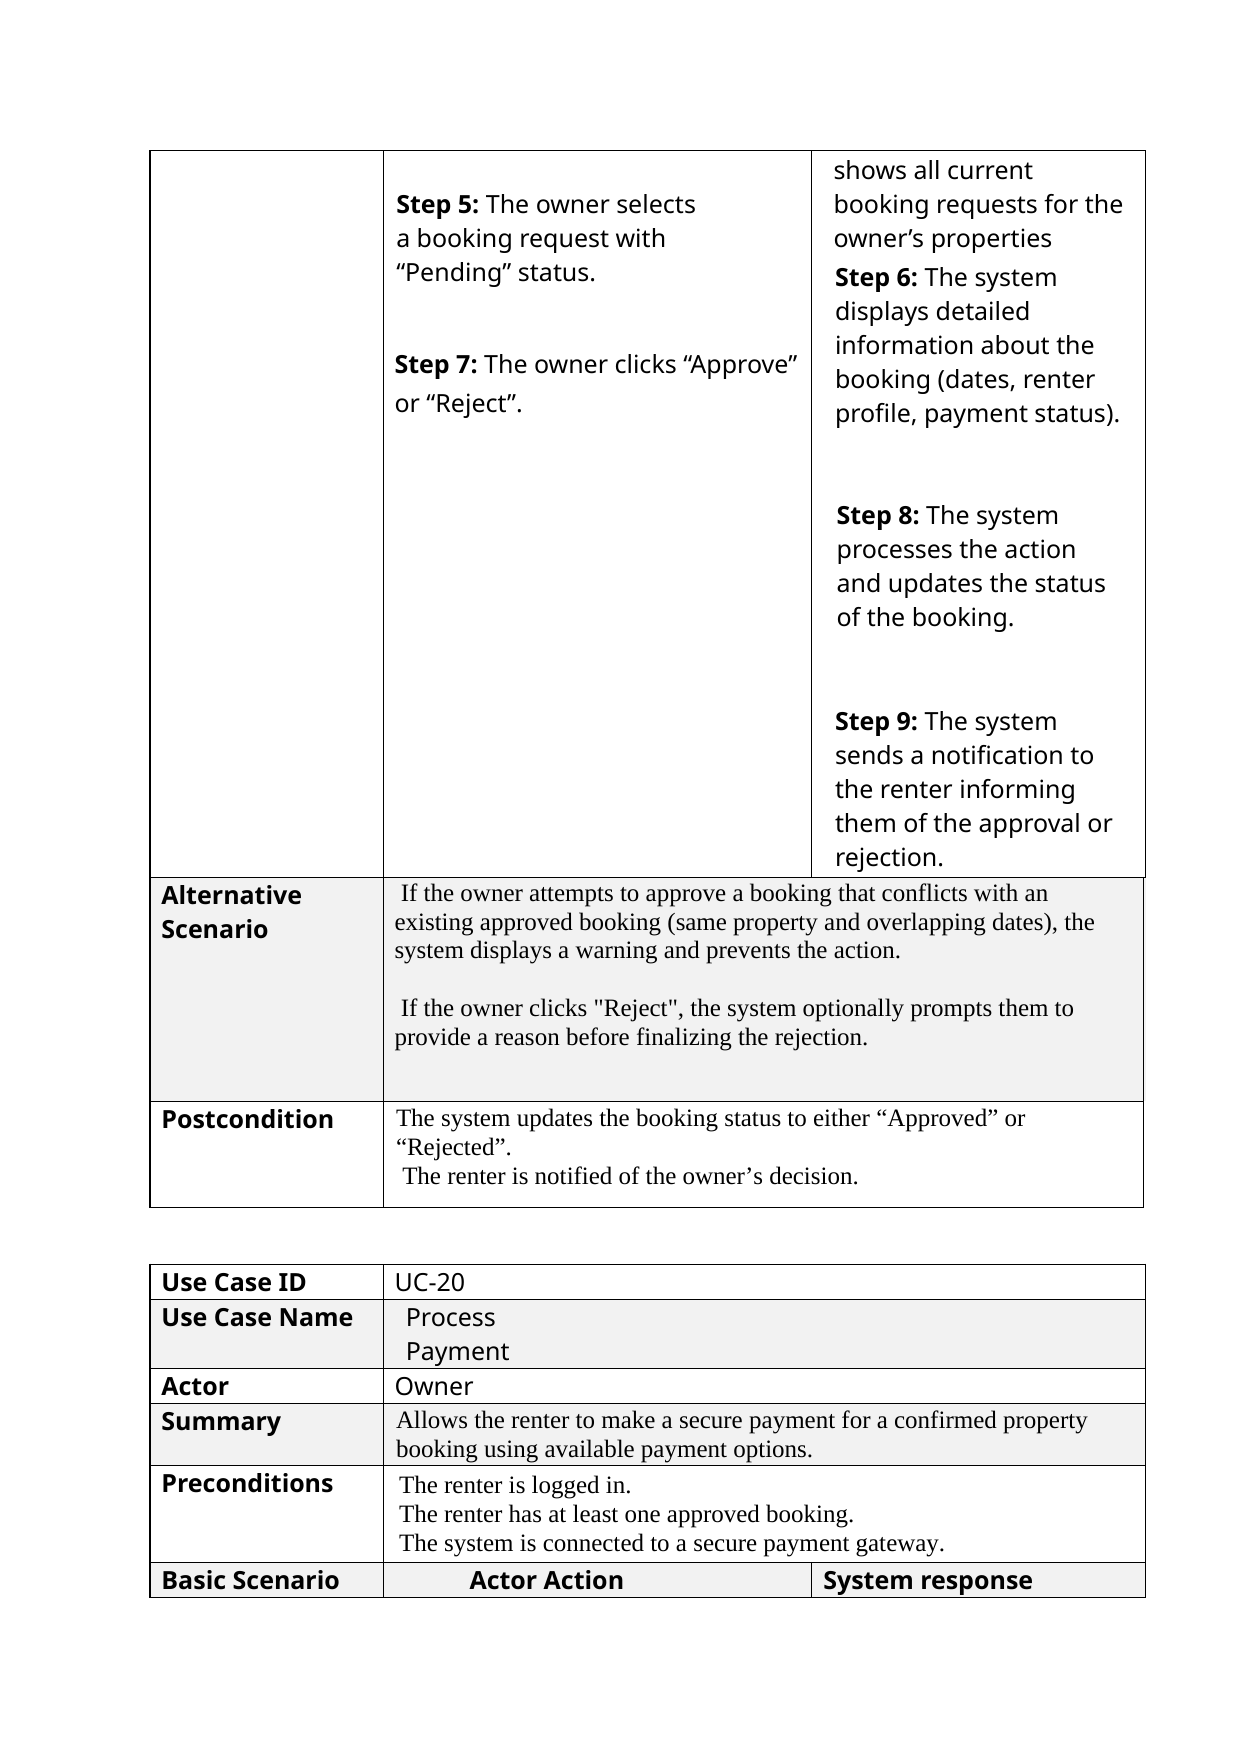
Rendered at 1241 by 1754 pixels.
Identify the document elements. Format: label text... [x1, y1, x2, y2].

table_cell Owner [384, 1369, 1145, 1403]
table_cell If the owner attempts to approve a booking that conflicts with an existing approved booking (same property and overlapping dates), the system displays a warning and prevents the action. If the owner clicks "Reject", the system optionally prompts them to provide a reason before finalizing the rejection. [384, 878, 1143, 1101]
table_cell Summary [151, 1404, 383, 1465]
table_cell [384, 1466, 1145, 1562]
table_cell Use Case Name [151, 1300, 383, 1368]
table_cell [384, 1404, 1145, 1465]
table_cell [812, 151, 1145, 877]
table_header Use Case ID [151, 1265, 383, 1299]
table_cell Actor Action [384, 1563, 811, 1597]
table_cell [384, 1300, 1145, 1368]
table_cell Preconditions [151, 1466, 383, 1562]
table_header UC-20 [384, 1265, 1145, 1299]
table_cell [384, 151, 811, 877]
table_cell Alternative Scenario [151, 878, 383, 1101]
table_cell Postcondition [151, 1102, 383, 1207]
table_cell System response [812, 1563, 1145, 1597]
table_cell Actor [151, 1369, 383, 1403]
table_cell [151, 151, 383, 877]
table_cell Basic Scenario [151, 1563, 383, 1597]
table_cell [384, 1102, 1143, 1207]
